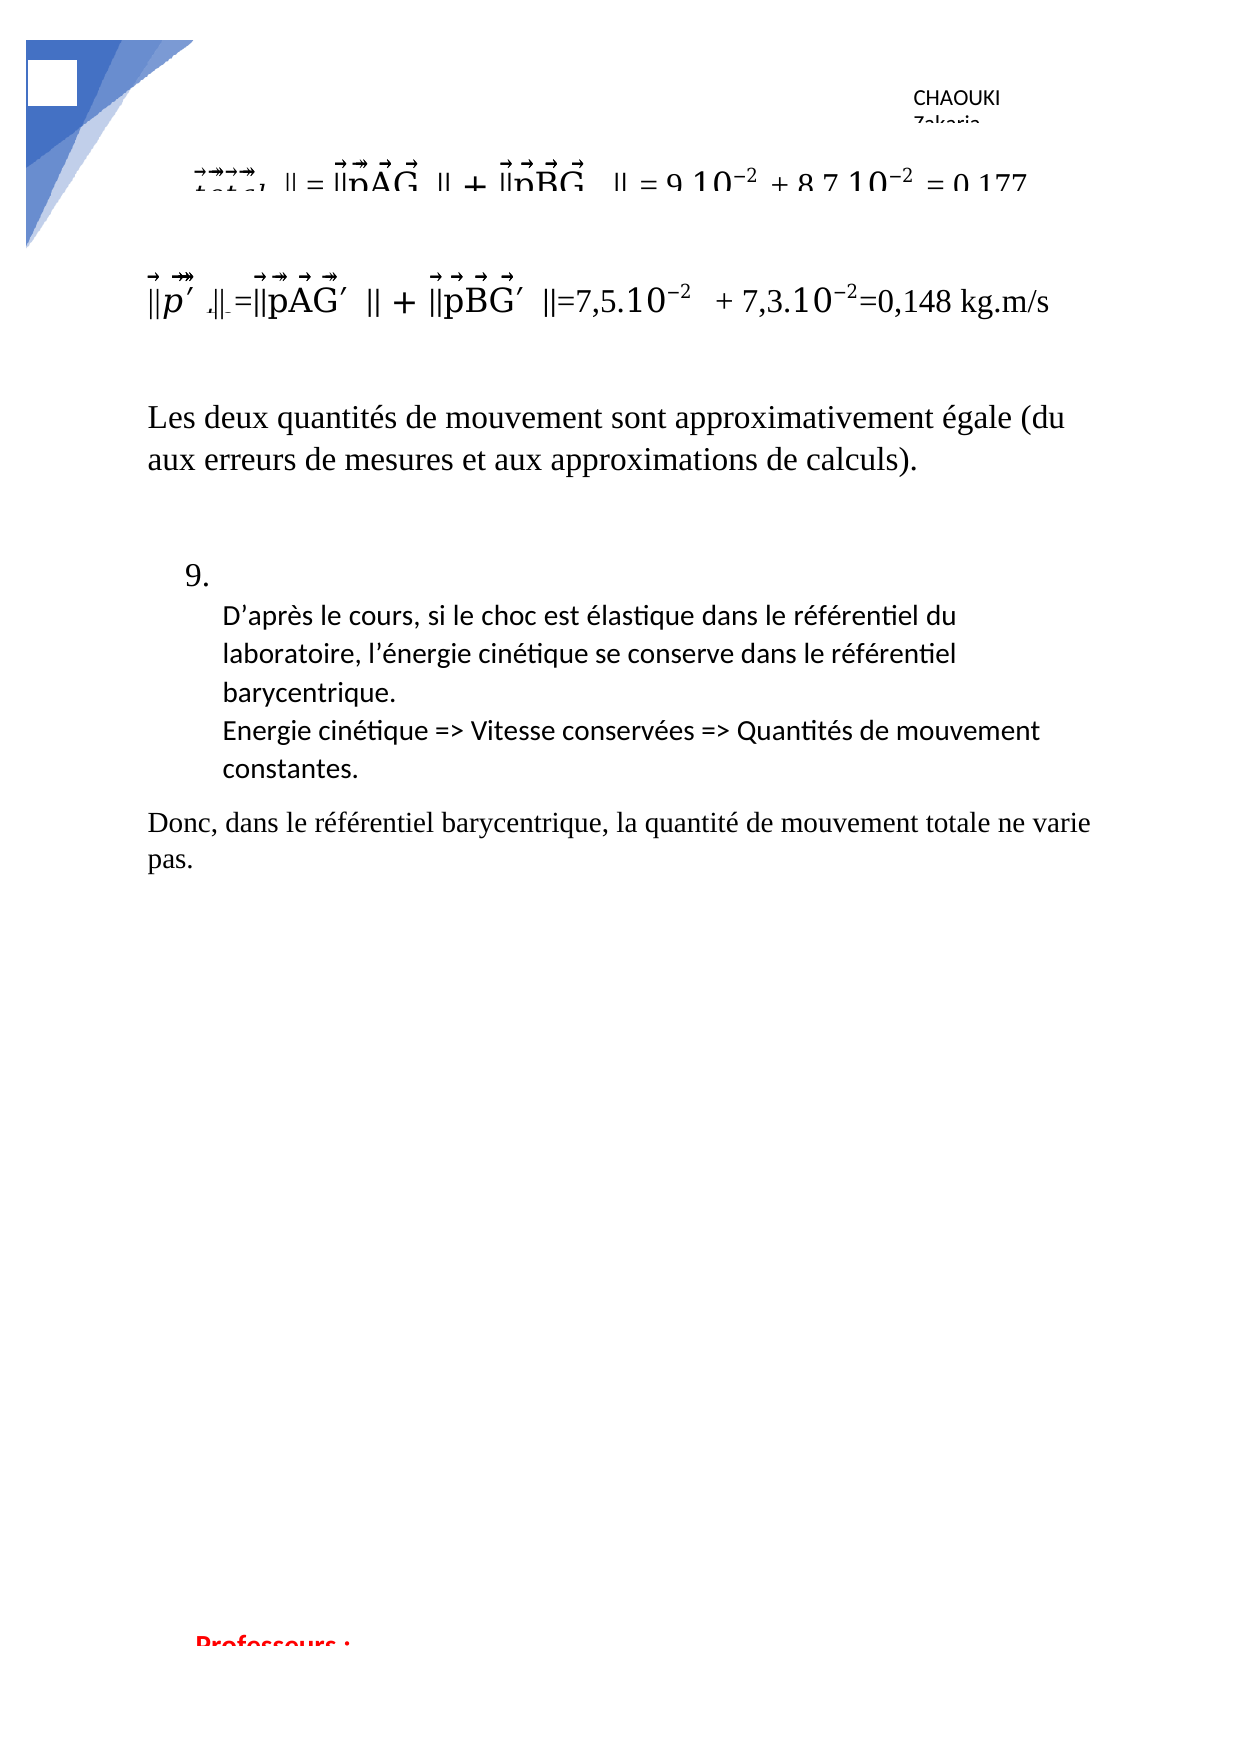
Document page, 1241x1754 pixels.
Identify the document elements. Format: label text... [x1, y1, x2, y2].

text Donc, dans le référentiel barycentrique, la quantité de mouvement totale ne varie pas. [147, 805, 1093, 874]
text ||⃗⃗𝑝⃗⃗⃗′⃗⃗⃗⃗⃗⃗⃗⃗⃗ || =||⃗⃗p⃗⃗⃗A⃗⃗⃗G⃗⃗⃗′ || + ||⃗⃗p⃗⃗⃗B⃗⃗⃗G⃗⃗⃗′ ||=7,5.10−2 + 7,3.10−2=0,148 kg.m/s [147, 268, 1207, 320]
text Les deux quantités de mouvement sont approximativement égale (du aux erreurs de mesures et aux approximations de calculs). [147, 398, 1067, 477]
text D’après le cours, si le choc est élastique dans le référentiel du laboratoire, l’énergie cinétique se conserve dans le référentiel barycentrique. [222, 597, 958, 709]
text Energie cinétique => Vitesse conservées => Quantités de mouvement constantes. [222, 712, 1042, 786]
picture [26, 40, 194, 250]
text 9. [185, 555, 1207, 594]
